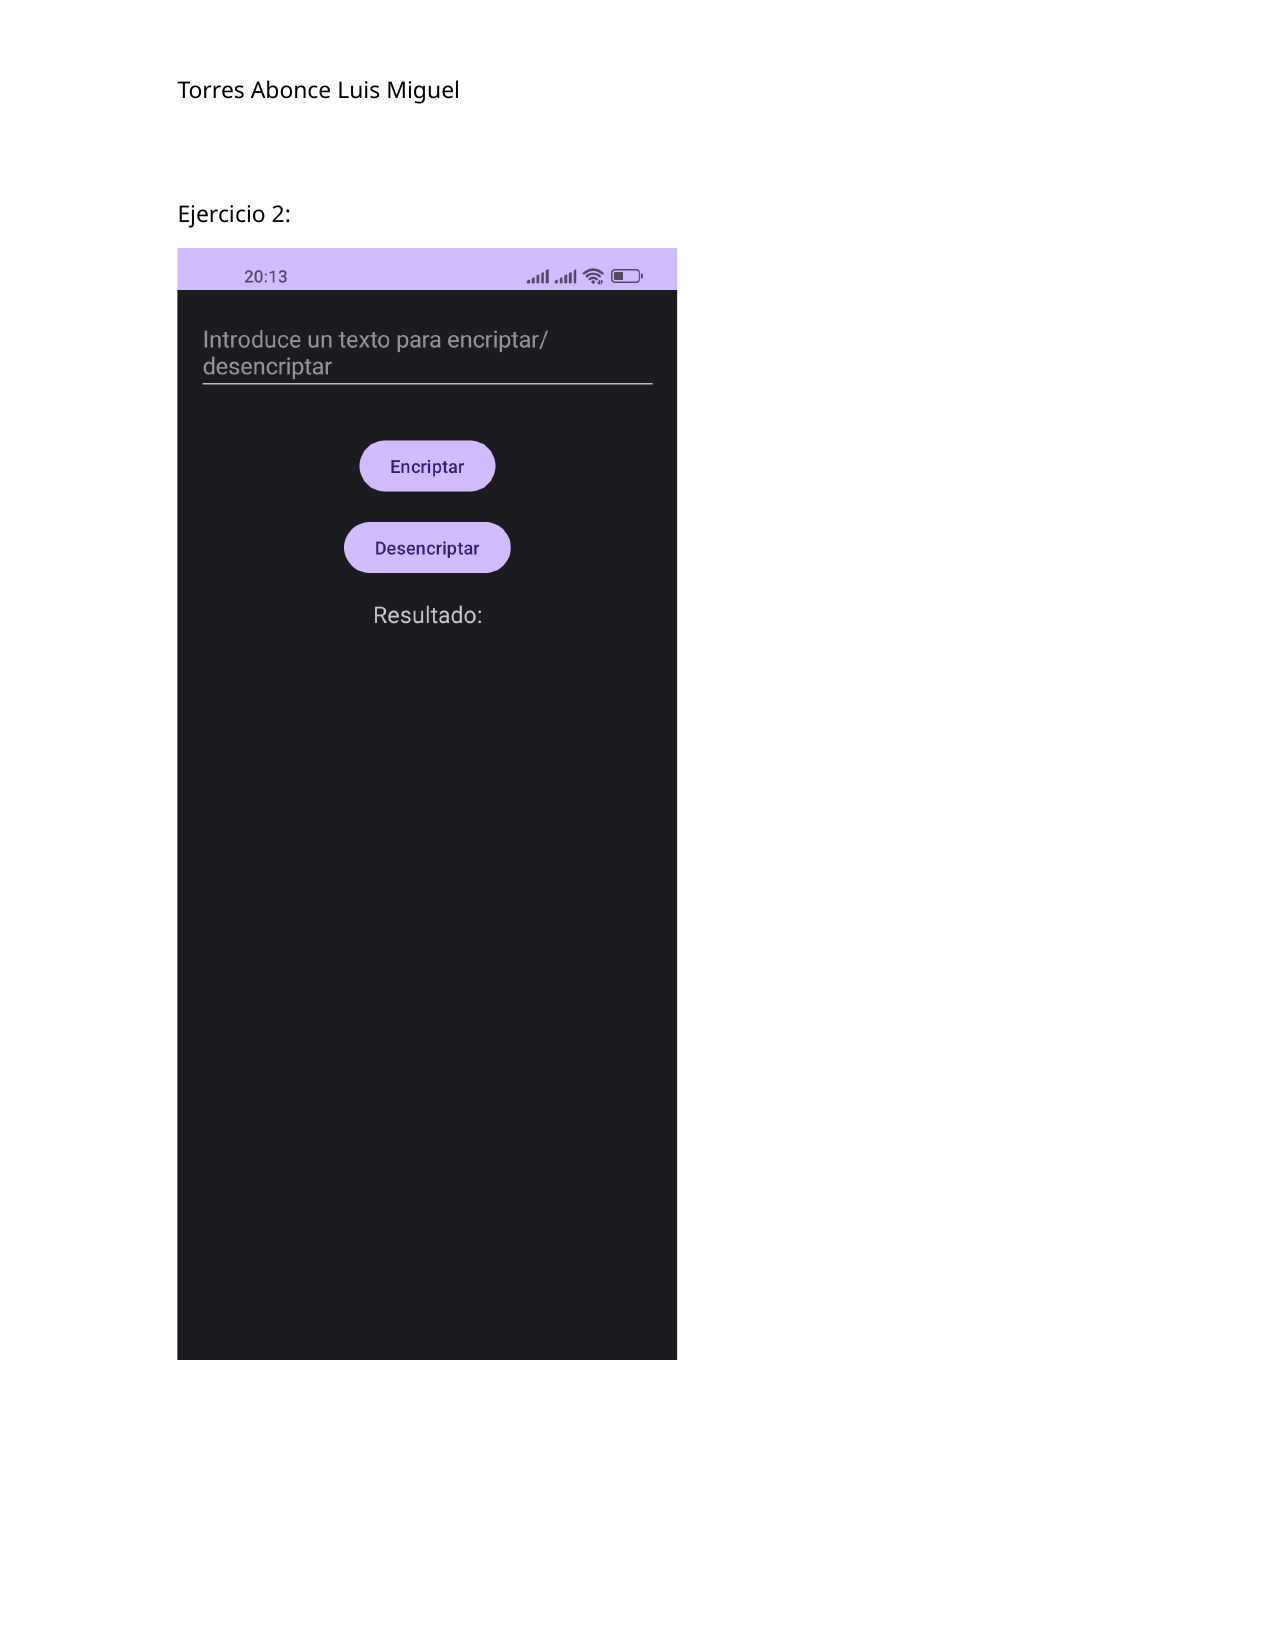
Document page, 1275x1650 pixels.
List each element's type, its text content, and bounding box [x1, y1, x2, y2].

text Ejercicio 2: [177, 198, 1098, 229]
picture [177, 248, 678, 1360]
